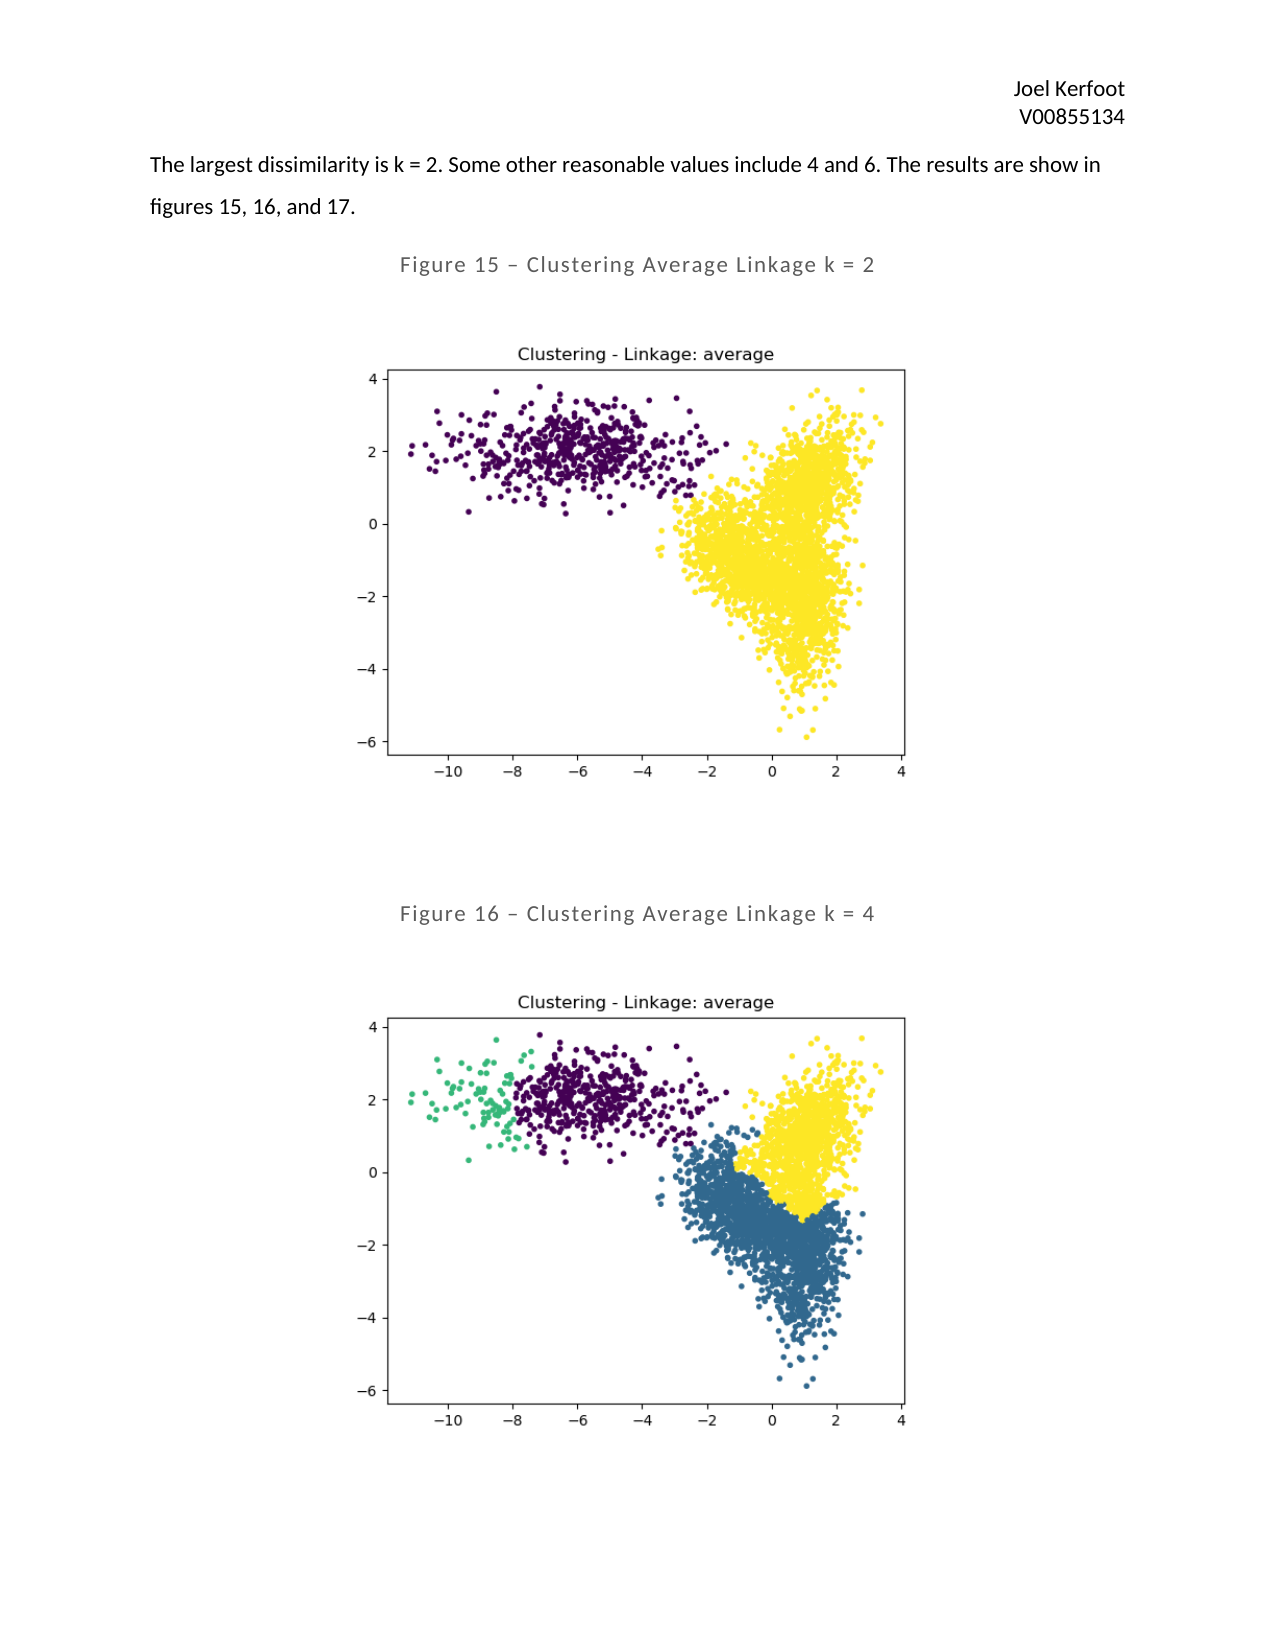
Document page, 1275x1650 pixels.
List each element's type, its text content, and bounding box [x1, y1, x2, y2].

subtitle Figure 16 – Clustering Average Linkage k = 4 [150, 899, 1125, 927]
text The largest dissimilarity is k = 2. Some other reasonable values include 4 and 6. The results are show in figures 15, 16, and 17. [150, 150, 1125, 220]
picture [304, 957, 971, 1459]
subtitle Figure 15 – Clustering Average Linkage k = 2 [150, 251, 1125, 279]
picture [304, 309, 971, 810]
